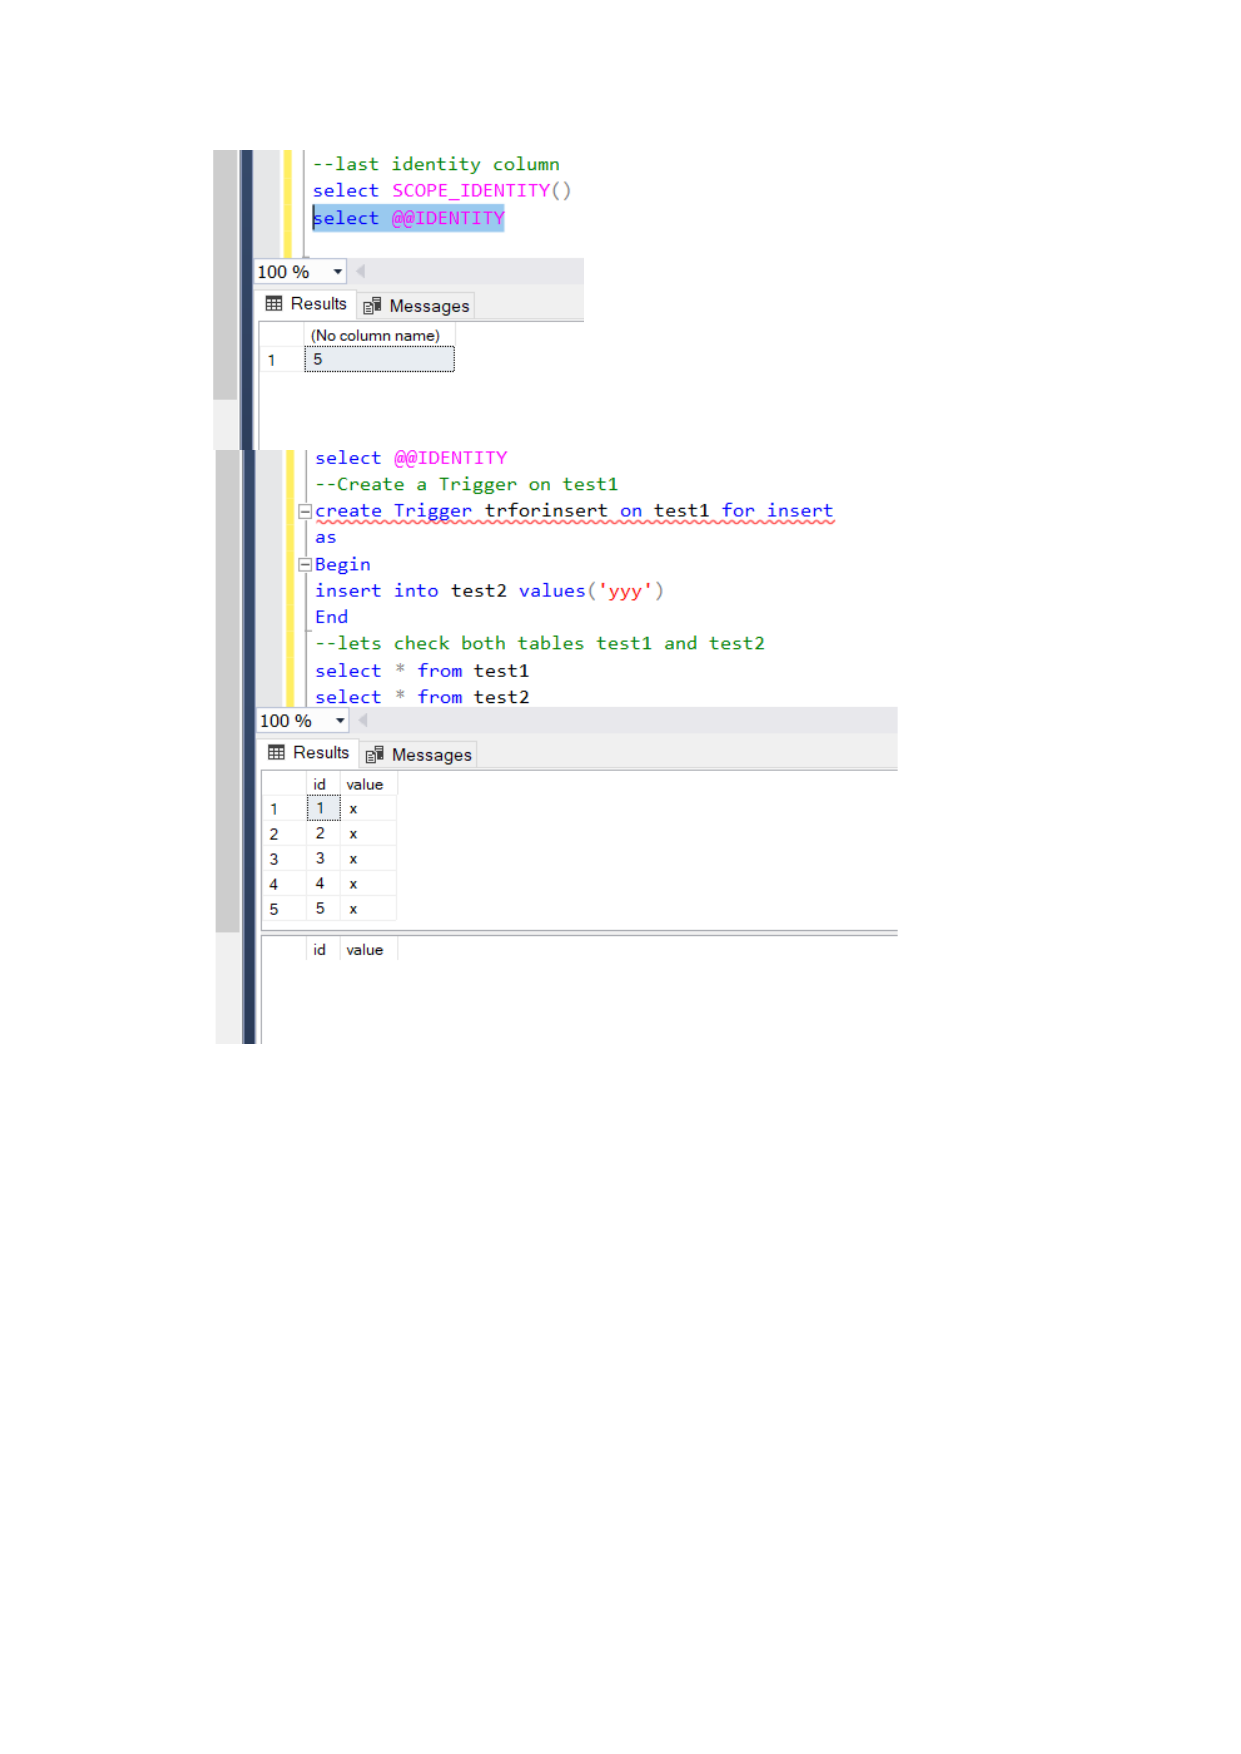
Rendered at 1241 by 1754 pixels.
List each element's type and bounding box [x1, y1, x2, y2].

picture [187, 150, 898, 1044]
